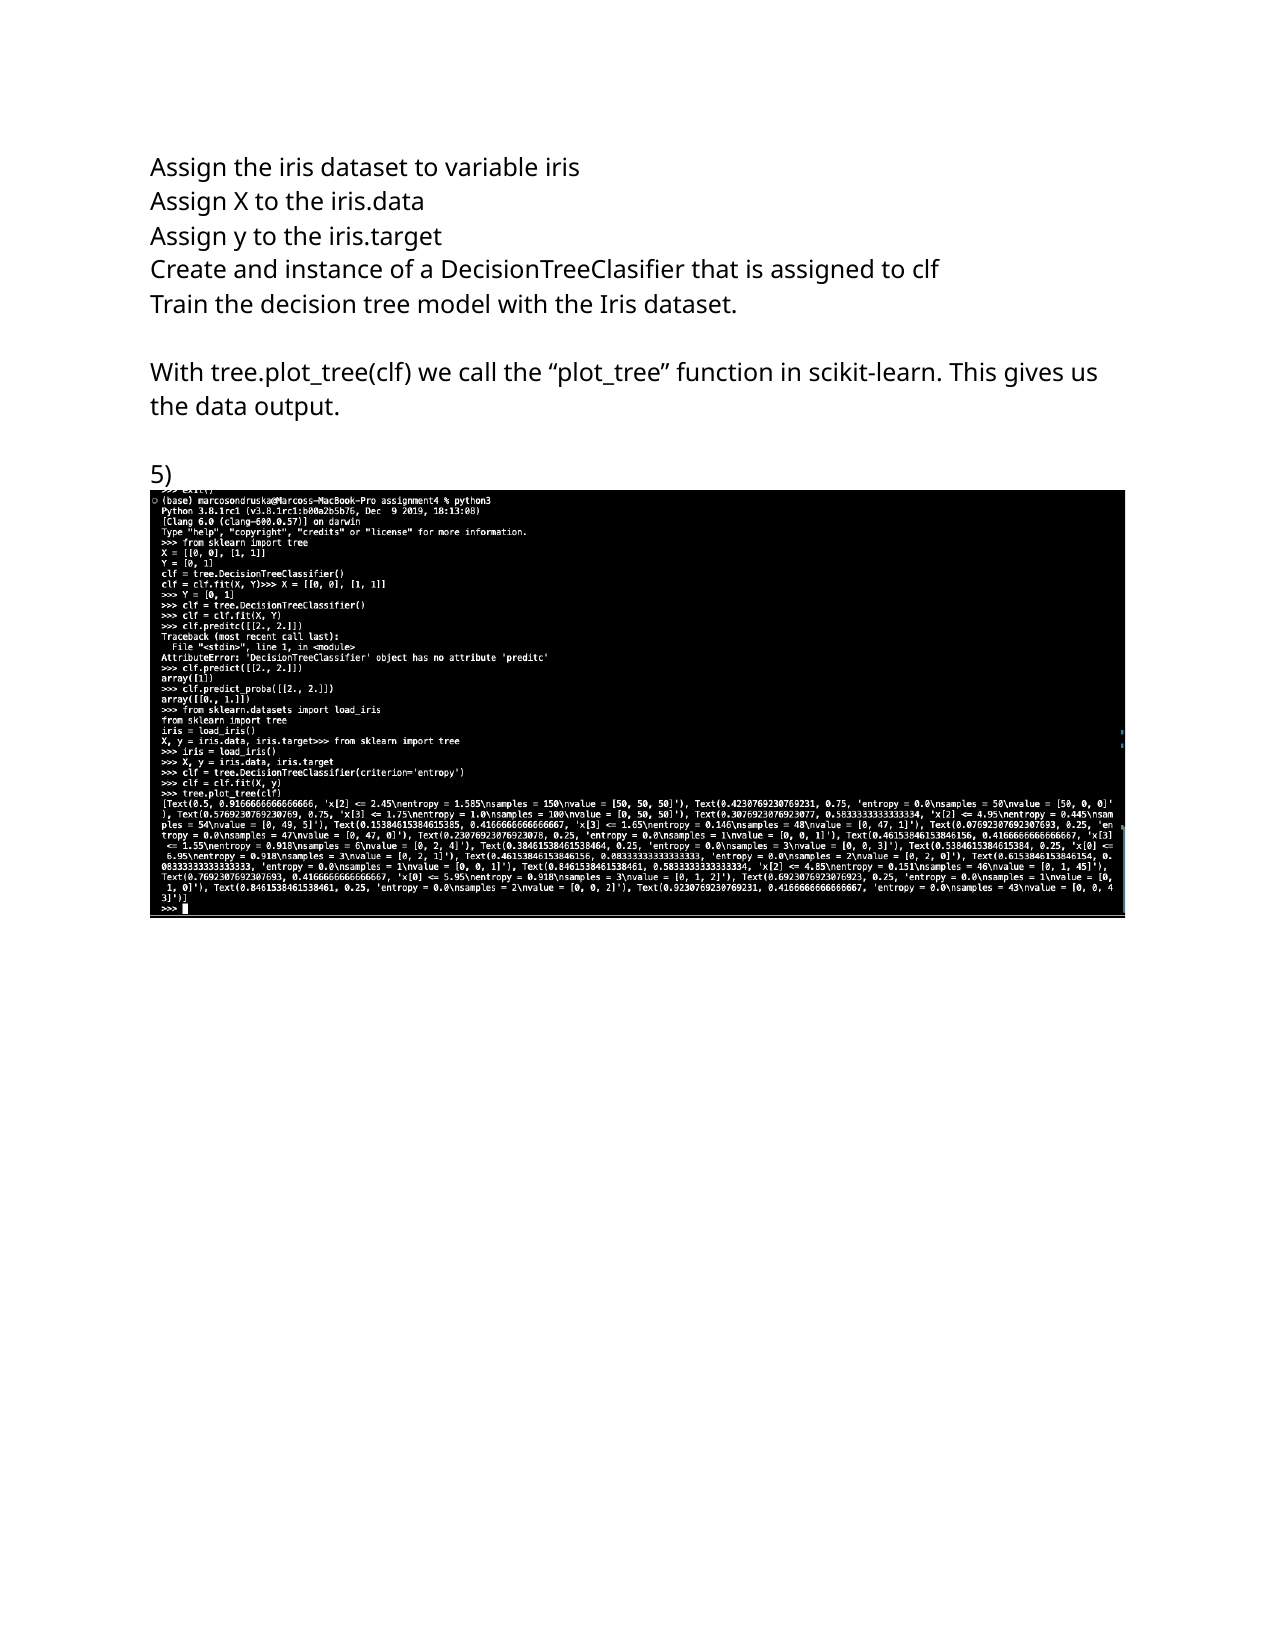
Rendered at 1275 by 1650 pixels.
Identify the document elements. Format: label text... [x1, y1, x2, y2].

text 5) [150, 457, 1125, 490]
text Assign X to the iris.data [150, 184, 1125, 218]
text Assign y to the iris.target [150, 218, 1125, 252]
text Train the decision tree model with the Iris dataset. [150, 286, 1125, 320]
text Create and instance of a DecisionTreeClasifier that is assigned to clf [150, 252, 1125, 286]
text Assign the iris dataset to variable iris [150, 150, 1125, 184]
picture [150, 490, 1125, 918]
text With tree.plot_tree(clf) we call the “plot_tree” function in scikit-learn. This gives us the data output. [150, 354, 1125, 422]
